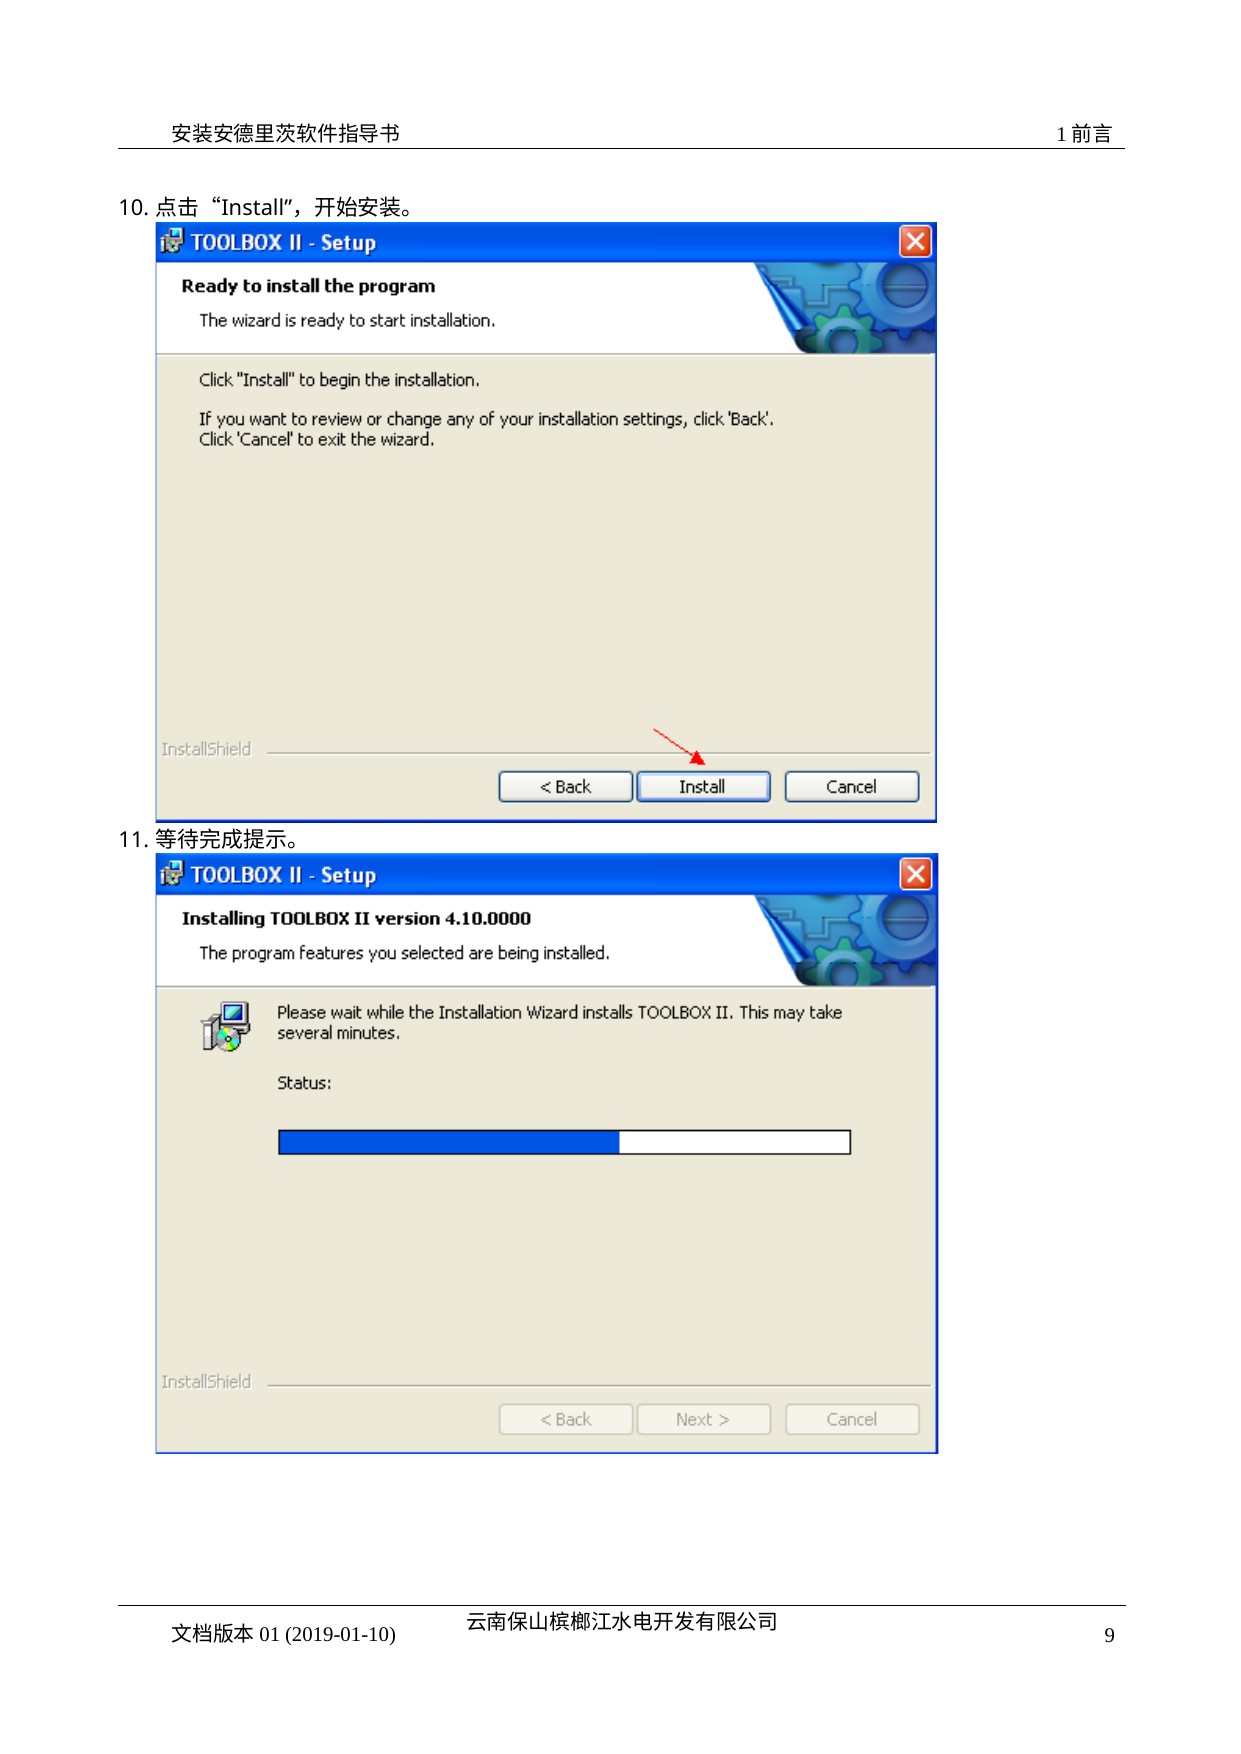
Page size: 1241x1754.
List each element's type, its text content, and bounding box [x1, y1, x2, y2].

picture [155, 222, 937, 823]
picture [155, 853, 939, 1454]
list 等待完成提示。 [118, 822, 1122, 854]
list 点击“Install”，开始安装。 [118, 190, 1122, 222]
